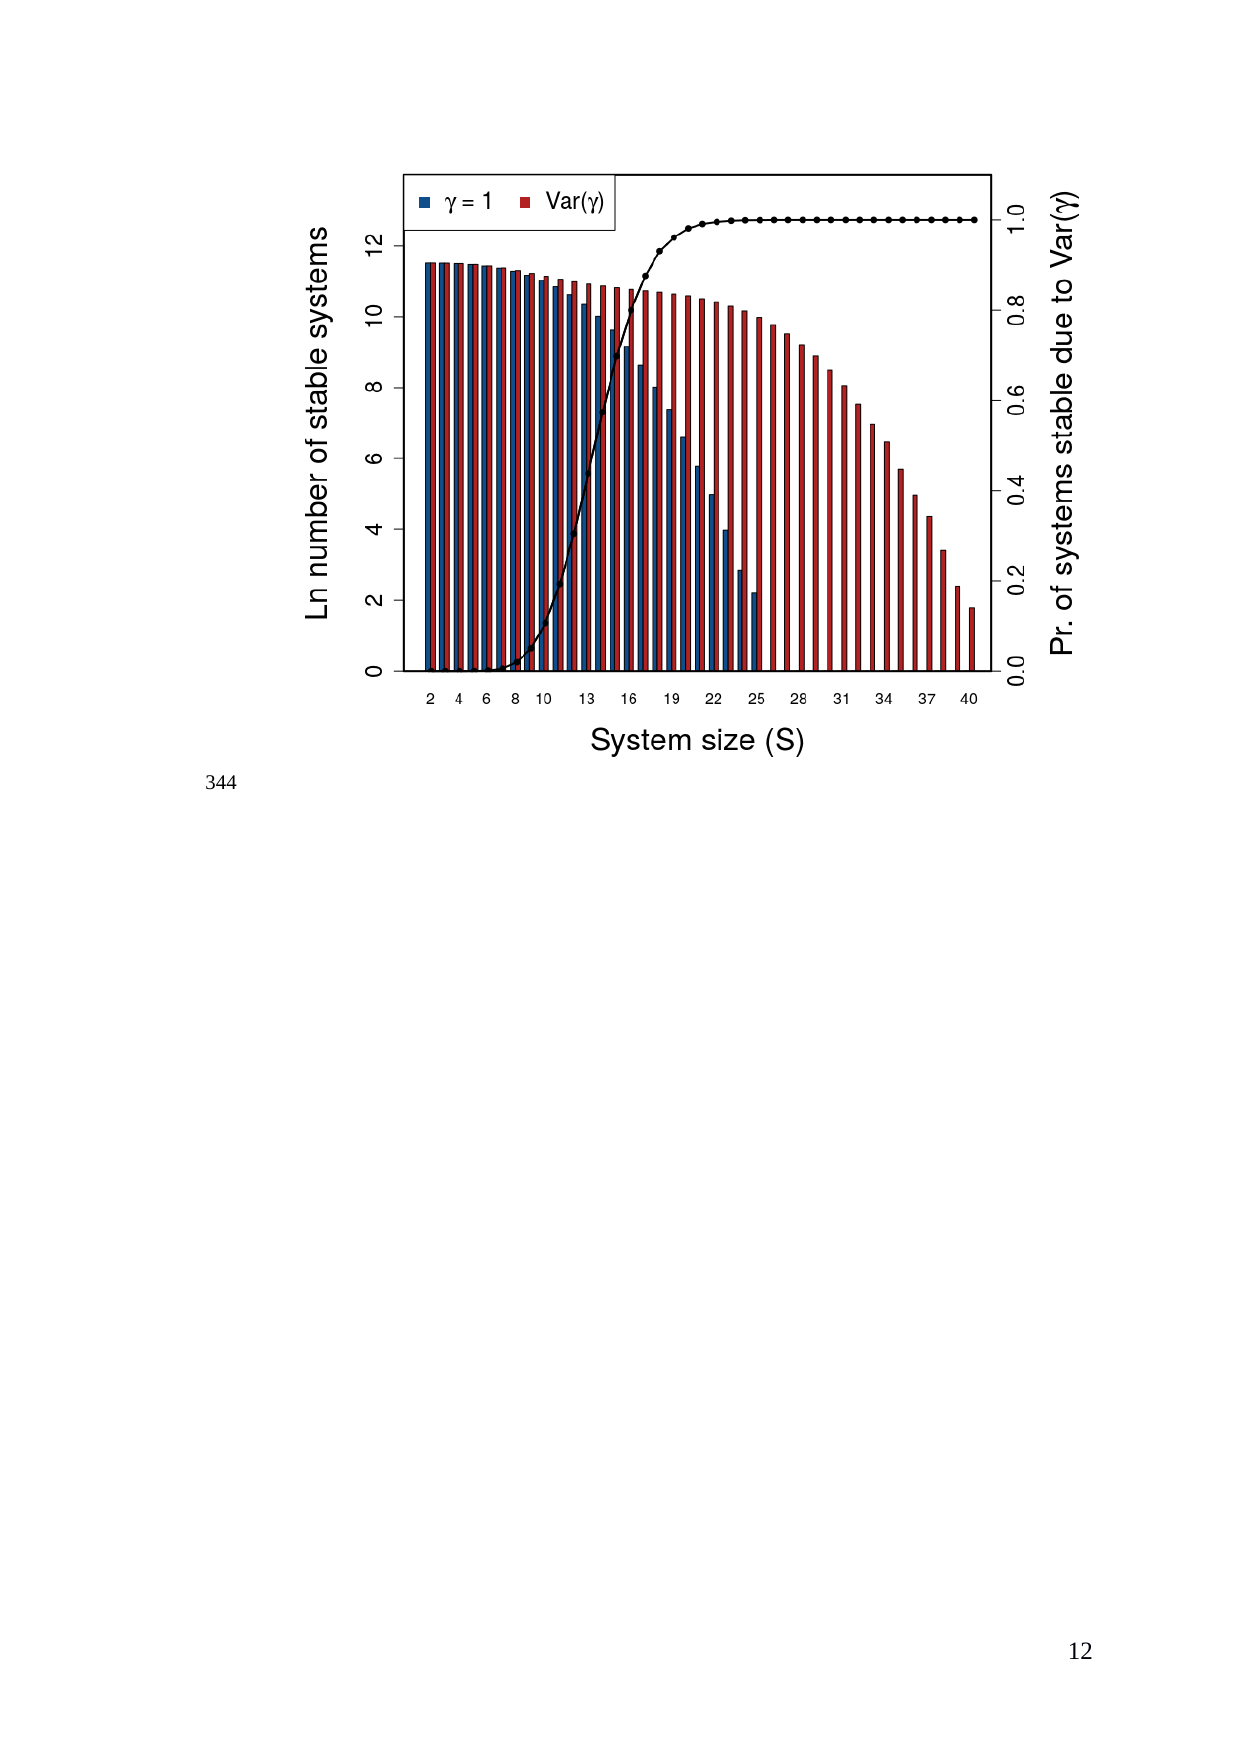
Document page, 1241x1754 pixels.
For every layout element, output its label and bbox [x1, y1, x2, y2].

picture [284, 147, 1110, 790]
